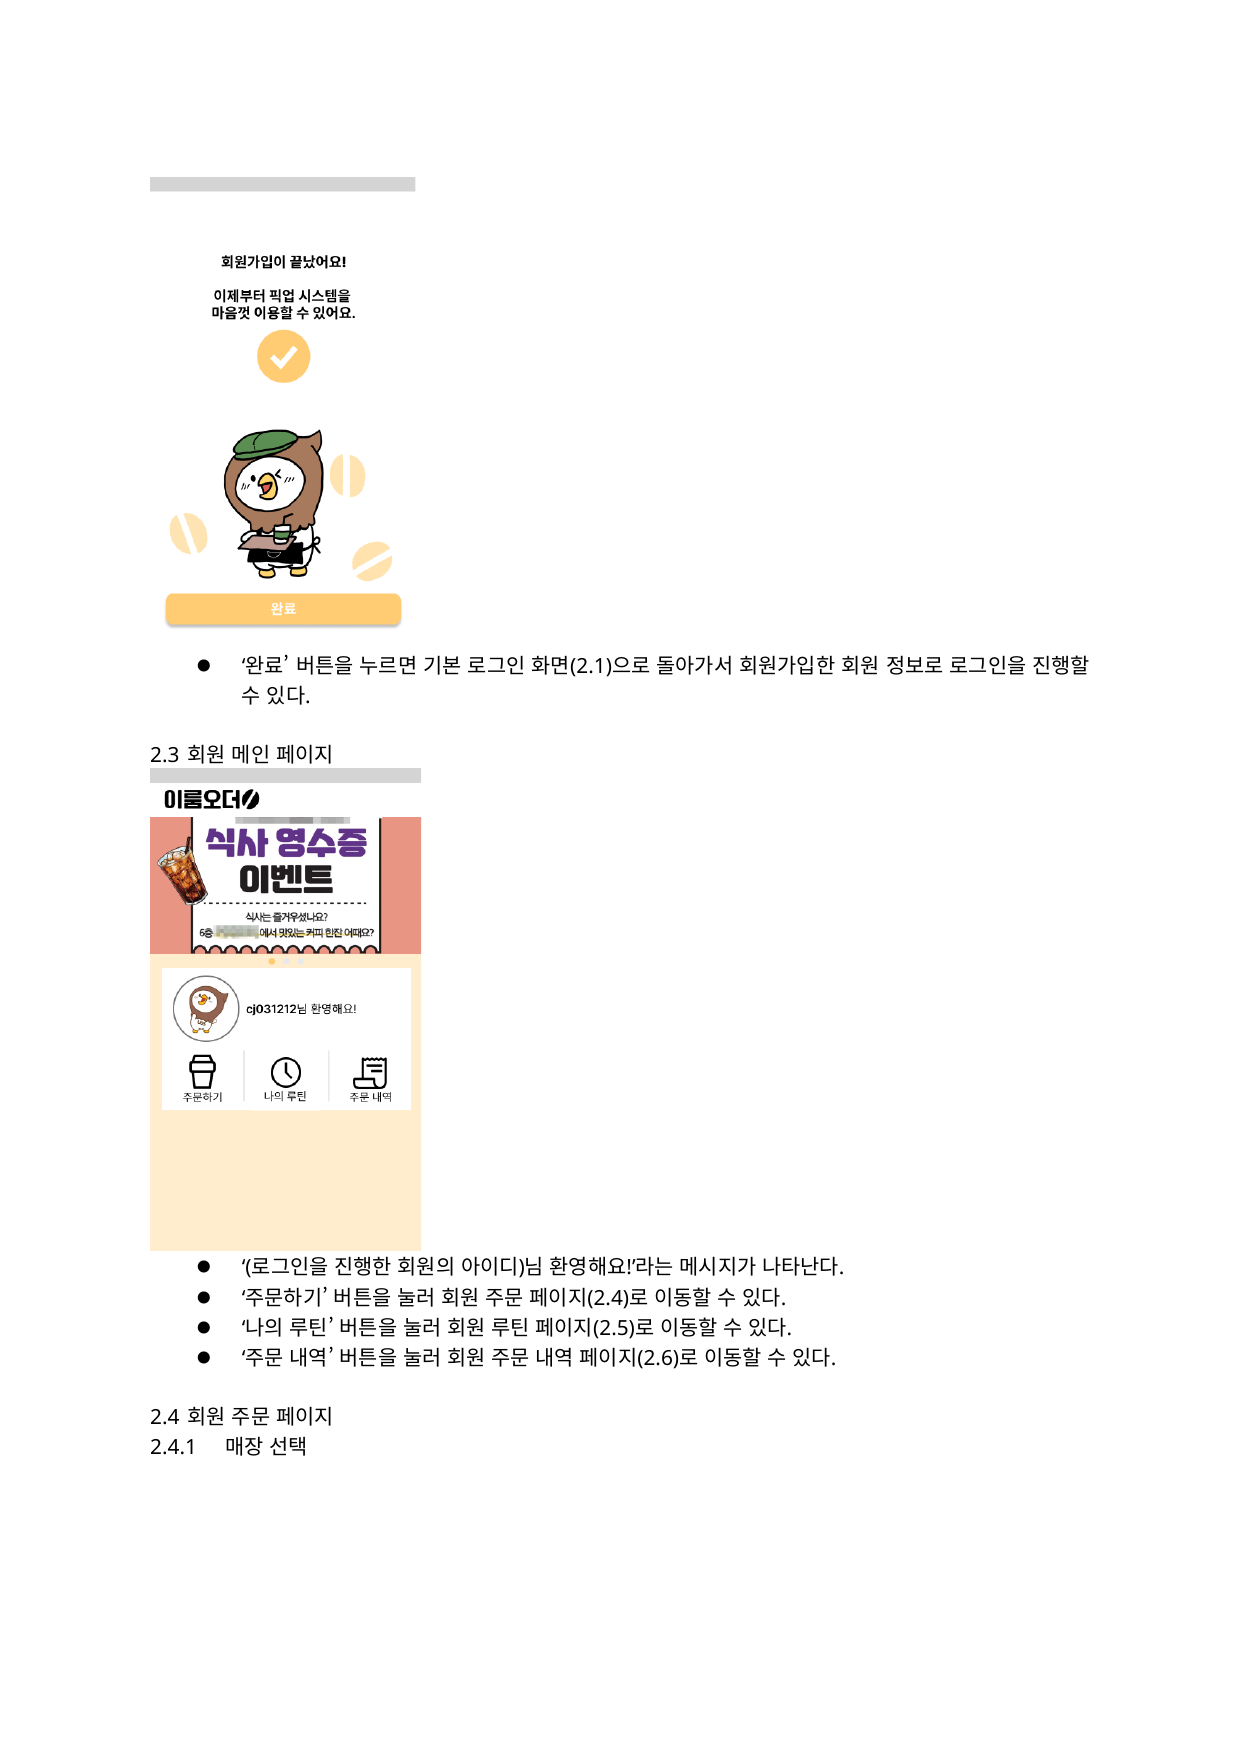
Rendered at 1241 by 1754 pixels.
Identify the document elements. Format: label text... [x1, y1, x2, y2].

list ‘주문 내역’ 버튼을 눌러 회원 주문 내역 페이지(2.6)로 이동할 수 있다. [196, 1341, 1090, 1372]
list 회원 주문 페이지 [150, 1400, 1090, 1430]
list ‘나의 루틴’ 버튼을 눌러 회원 루틴 페이지(2.5)로 이동할 수 있다. [196, 1311, 1090, 1341]
list ‘완료’ 버튼을 누르면 기본 로그인 화면(2.1)으로 돌아가서 회원가입한 회원 정보로 로그인을 진행할 수 있다. [196, 649, 1090, 710]
picture [150, 768, 422, 1251]
list 회원 메인 페이지 [150, 738, 1090, 768]
picture [150, 177, 416, 649]
list ‘주문하기’ 버튼을 눌러 회원 주문 페이지(2.4)로 이동할 수 있다. [196, 1281, 1090, 1311]
list ‘(로그인을 진행한 회원의 아이디)님 환영해요!’라는 메시지가 나타난다. [196, 1250, 1090, 1281]
list 매장 선택 [150, 1430, 1090, 1461]
